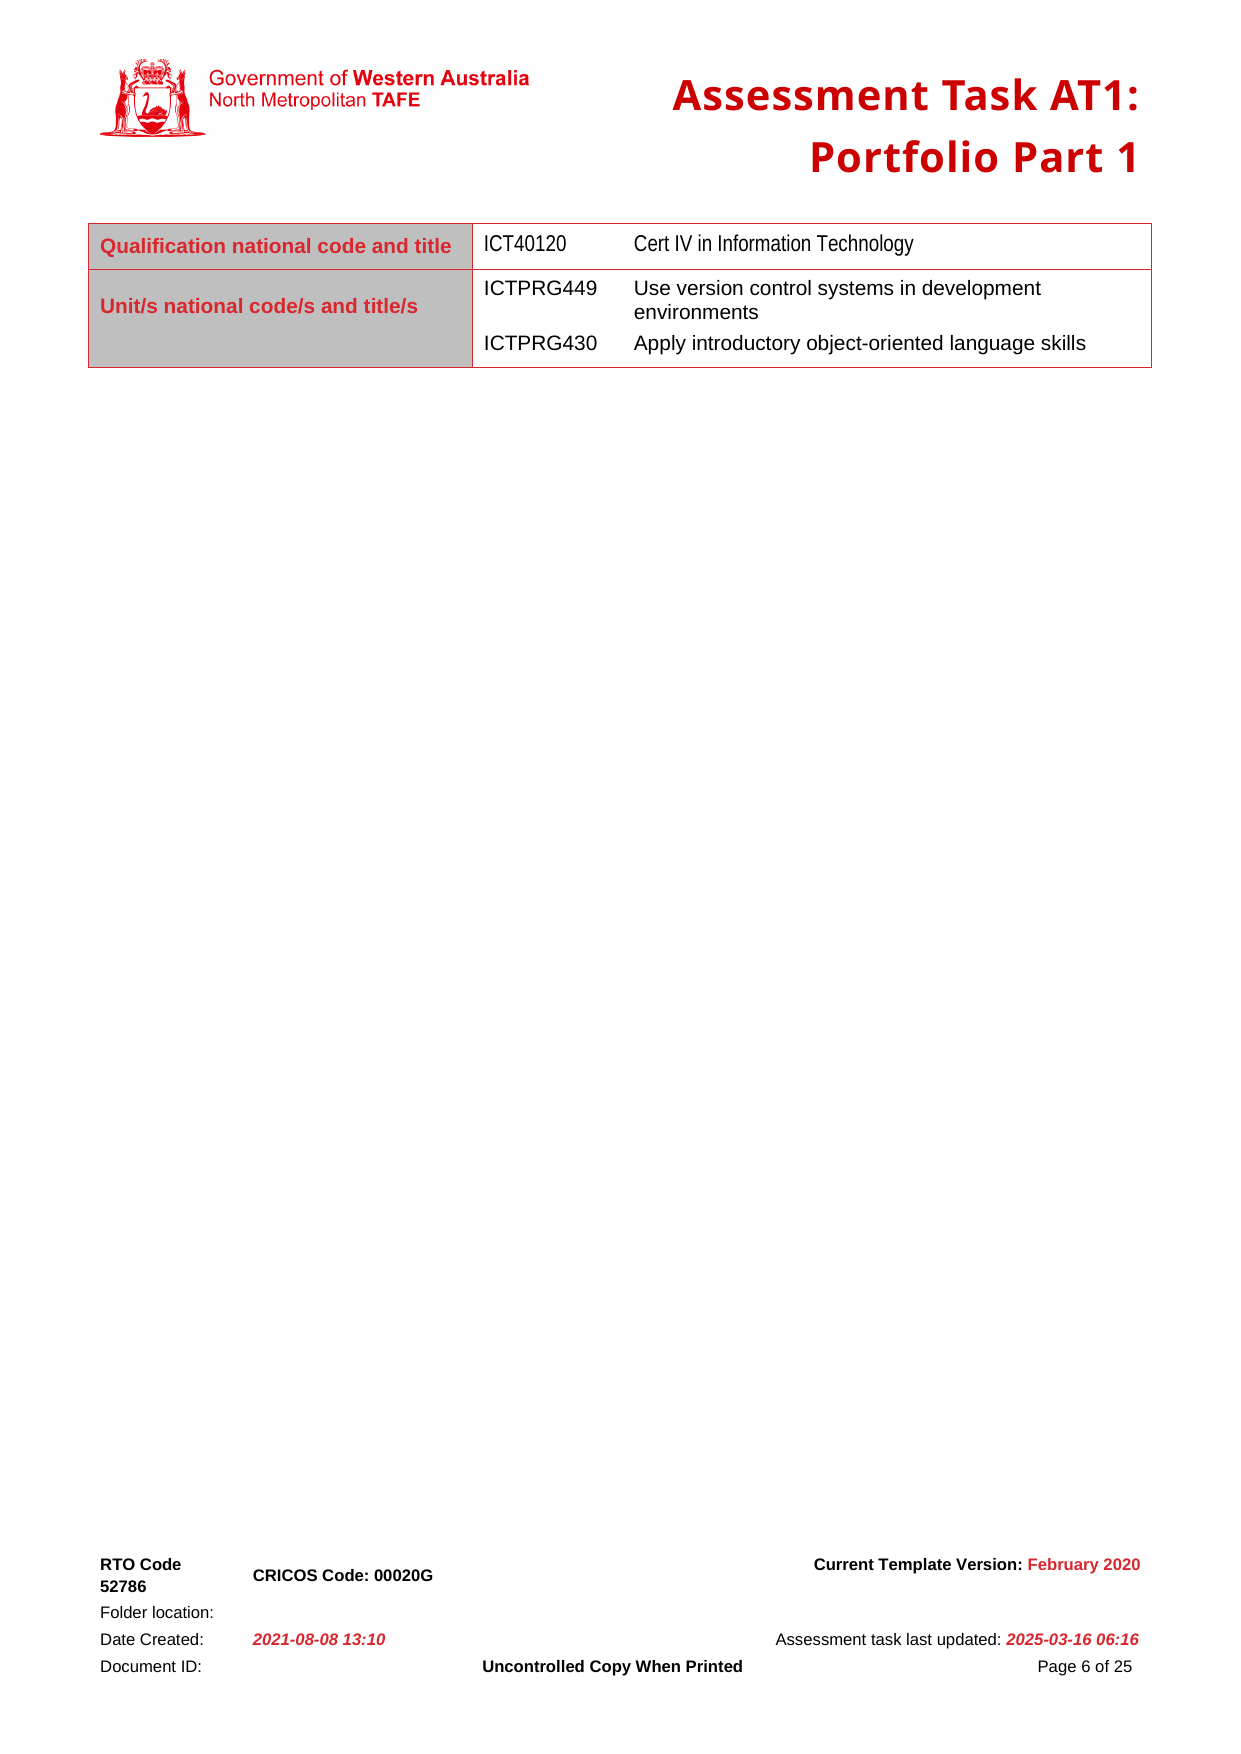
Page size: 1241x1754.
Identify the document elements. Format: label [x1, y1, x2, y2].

picture [100, 59, 535, 137]
